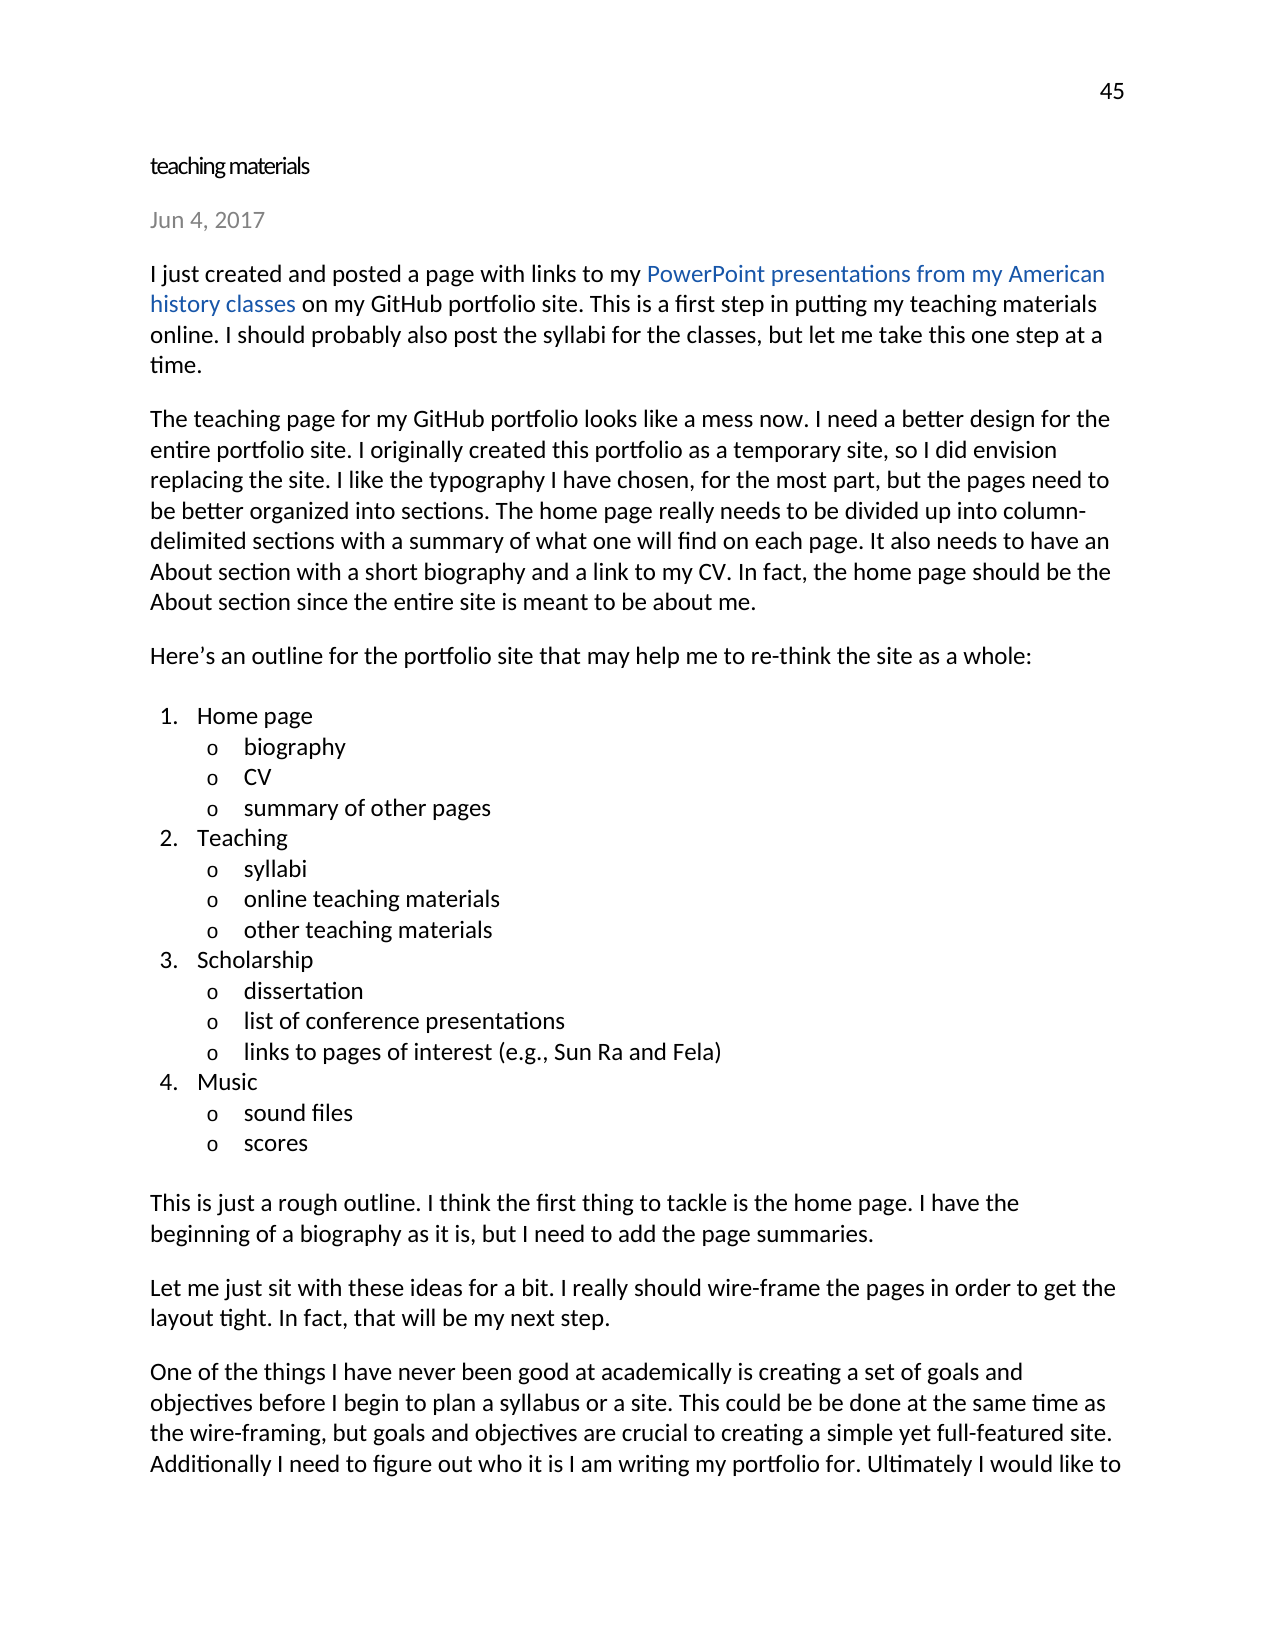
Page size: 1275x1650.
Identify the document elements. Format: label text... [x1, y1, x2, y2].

text Jun 4, 2017 [150, 204, 1125, 234]
list summary of other pages [206, 792, 1125, 822]
text Let me just sit with these ideas for a bit. I really should wire-frame the pages in order to get the layout tight. In fact, that will be my next step. [150, 1272, 1125, 1333]
list sound files [206, 1097, 1125, 1127]
list syllabi [206, 853, 1125, 883]
text teaching materials [150, 150, 1125, 181]
list biography [206, 731, 1125, 761]
text I just created and posted a page with links to my PowerPoint presentations from my American history classes on my GitHub portfolio site. This is a first step in putting my teaching materials online. I should probably also post the syllabi for the classes, but let me take this one step at a time. [150, 258, 1125, 380]
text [150, 1356, 1125, 1478]
list list of conference presentations [206, 1005, 1125, 1036]
text This is just a rough outline. I think the first thing to tackle is the home page. I have the beginning of a biography as it is, but I need to add the page summaries. [150, 1187, 1125, 1248]
list Teaching [159, 822, 1125, 853]
list links to pages of interest (e.g., Sun Ra and Fela) [206, 1036, 1125, 1066]
list Home page [159, 700, 1125, 731]
text Here’s an outline for the portfolio site that may help me to re-think the site as a whole: [150, 641, 1125, 671]
list dissertation [206, 975, 1125, 1005]
list CV [206, 761, 1125, 792]
list other teaching materials [206, 914, 1125, 944]
list scores [206, 1127, 1125, 1158]
list Scholarship [159, 944, 1125, 975]
list online teaching materials [206, 883, 1125, 914]
text The teaching page for my GitHub portfolio looks like a mess now. I need a better design for the entire portfolio site. I originally created this portfolio as a temporary site, so I did envision replacing the site. I like the typography I have chosen, for the most part, but the pages need to be better organized into sections. The home page really needs to be divided up into column-delimited sections with a summary of what one will find on each page. It also needs to have an About section with a short biography and a link to my CV. In fact, the home page should be the About section since the entire site is meant to be about me. [150, 403, 1125, 617]
list Music [159, 1066, 1125, 1097]
